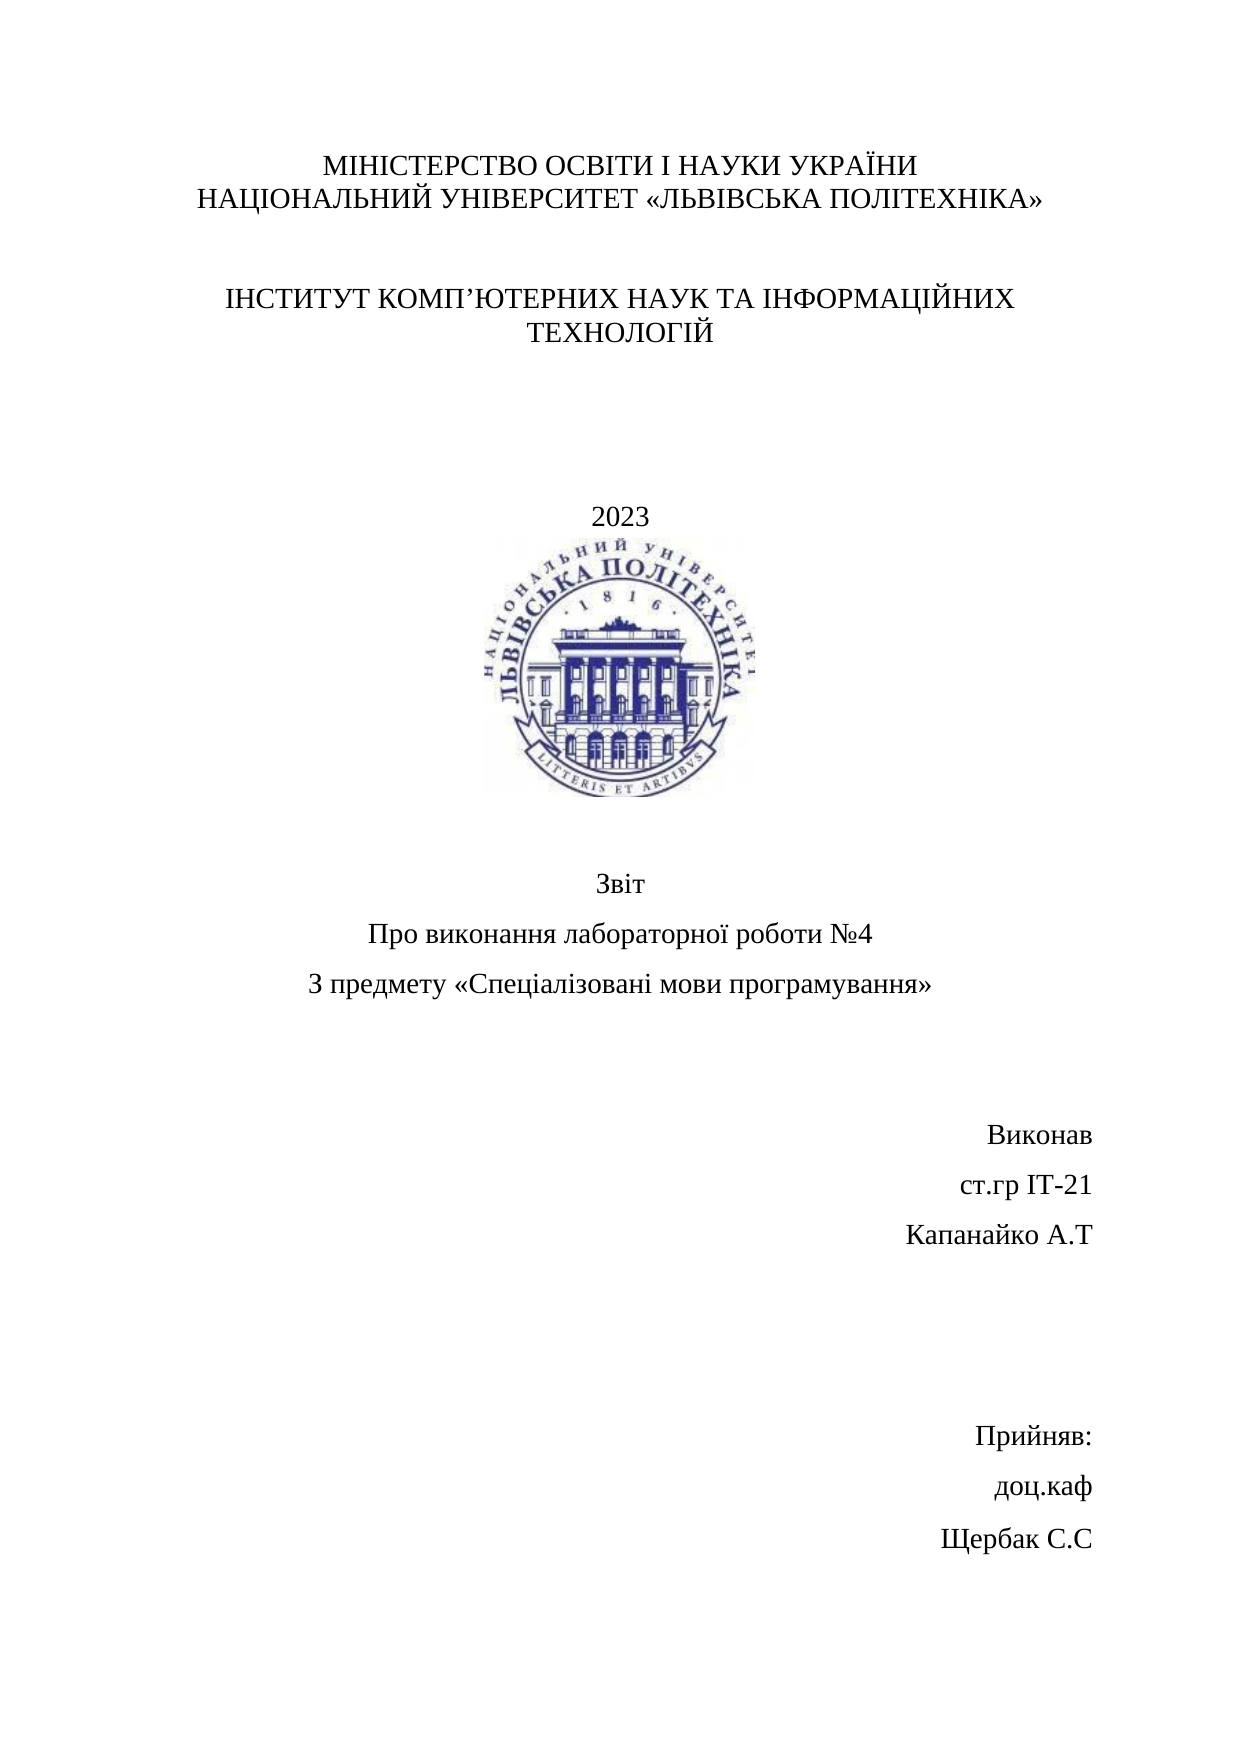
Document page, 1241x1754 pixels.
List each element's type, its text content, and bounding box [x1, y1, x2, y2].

text мІНІСТЕРСТВО ОСВІТИ І НАУКИ УКРАЇНИ [148, 148, 1093, 181]
text Капанайко А.Т [148, 1217, 1093, 1251]
text ст.гр ІТ-21 [148, 1167, 1093, 1201]
text Прийняв: [148, 1418, 1093, 1452]
text ІНСТИТУТ КОМП’ЮТЕРНИХ НАУК ТА ІНФОРМАЦІЙНИХ ТЕХНОЛОГІЙ [148, 282, 1093, 349]
text З предмету «Спеціалізовані мови програмування» [148, 966, 1093, 1000]
text нАЦІОНАЛЬНИЙ УНІВЕРСИТЕТ «лЬВІВСЬКА ПОЛІТЕХНІКА» [148, 181, 1093, 215]
text Про виконання лабораторної роботи №4 [148, 916, 1093, 950]
text Звіт [148, 866, 1093, 899]
table_header 2023 [148, 499, 1093, 537]
text Щербак С.С [148, 1521, 1093, 1555]
text доц.каф [148, 1468, 1093, 1502]
picture [483, 538, 755, 794]
text Виконав [148, 1117, 1093, 1151]
